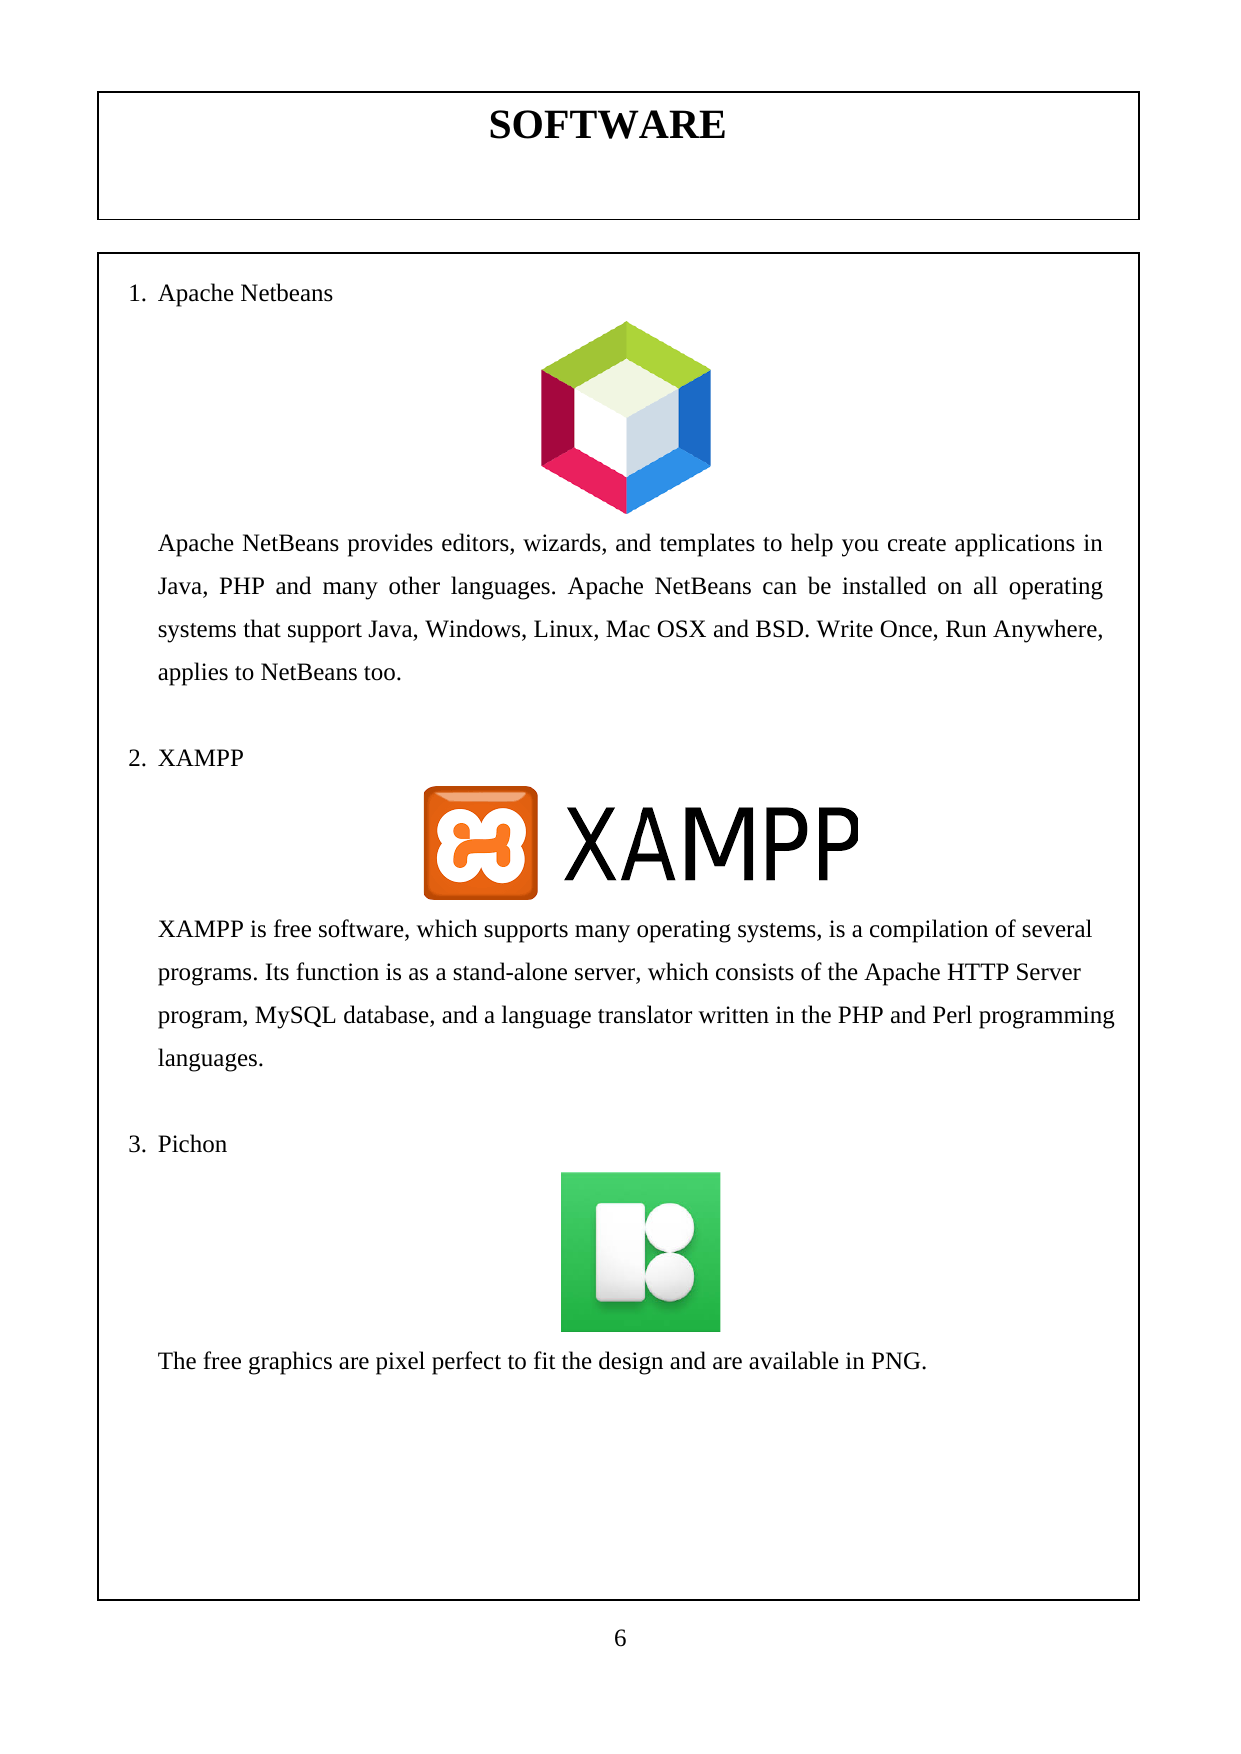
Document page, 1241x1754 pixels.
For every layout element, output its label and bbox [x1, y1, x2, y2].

picture [561, 1172, 721, 1332]
picture [423, 786, 858, 900]
picture [541, 321, 711, 514]
